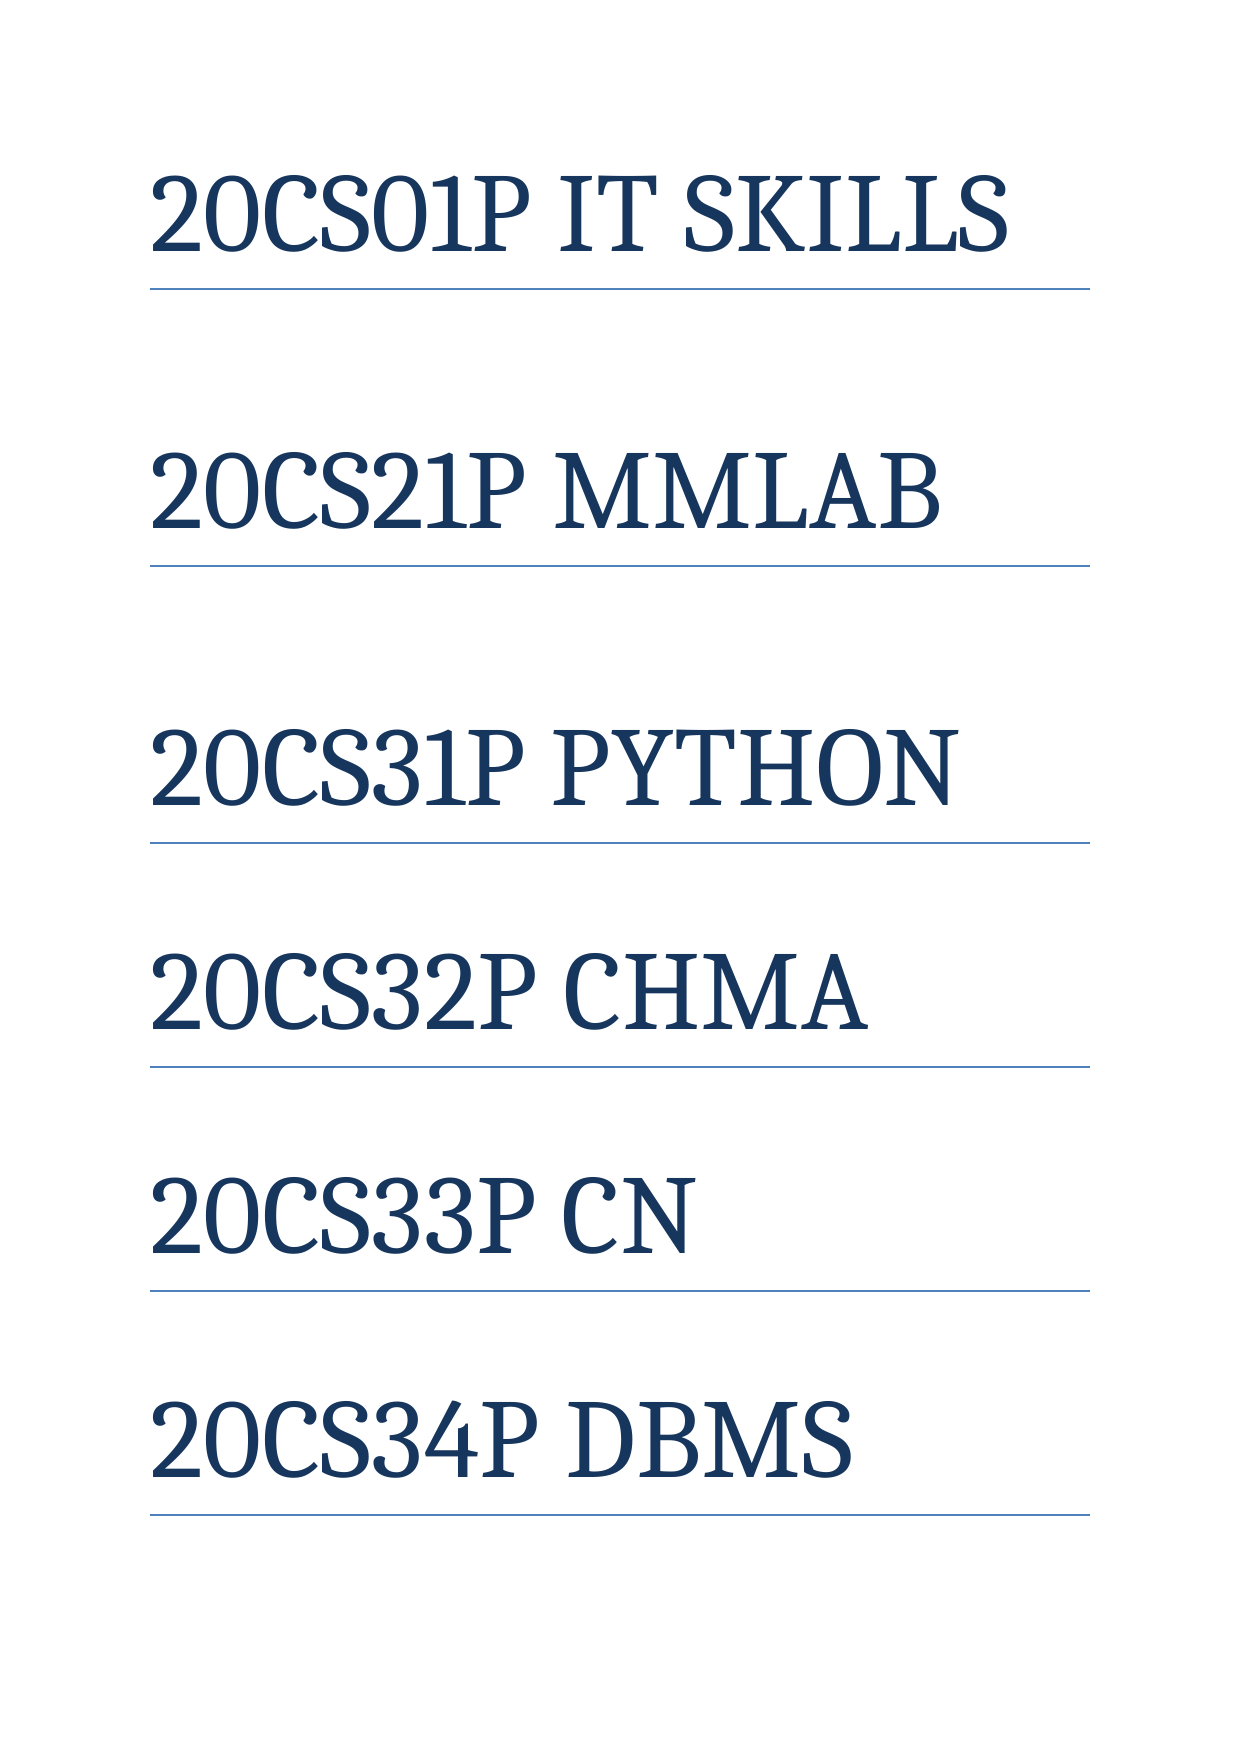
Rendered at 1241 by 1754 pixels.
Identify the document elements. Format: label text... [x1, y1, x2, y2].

title 20CS32P CHMA [150, 928, 1090, 1066]
title 20CS34P DBMS [150, 1376, 1090, 1514]
title 20CS31P PYTHON [150, 704, 1090, 842]
title 20CS01P IT SKILLS [150, 150, 1090, 288]
title 20CS33P CN [150, 1152, 1090, 1290]
title 20CS21P MMLAB [150, 427, 1090, 565]
